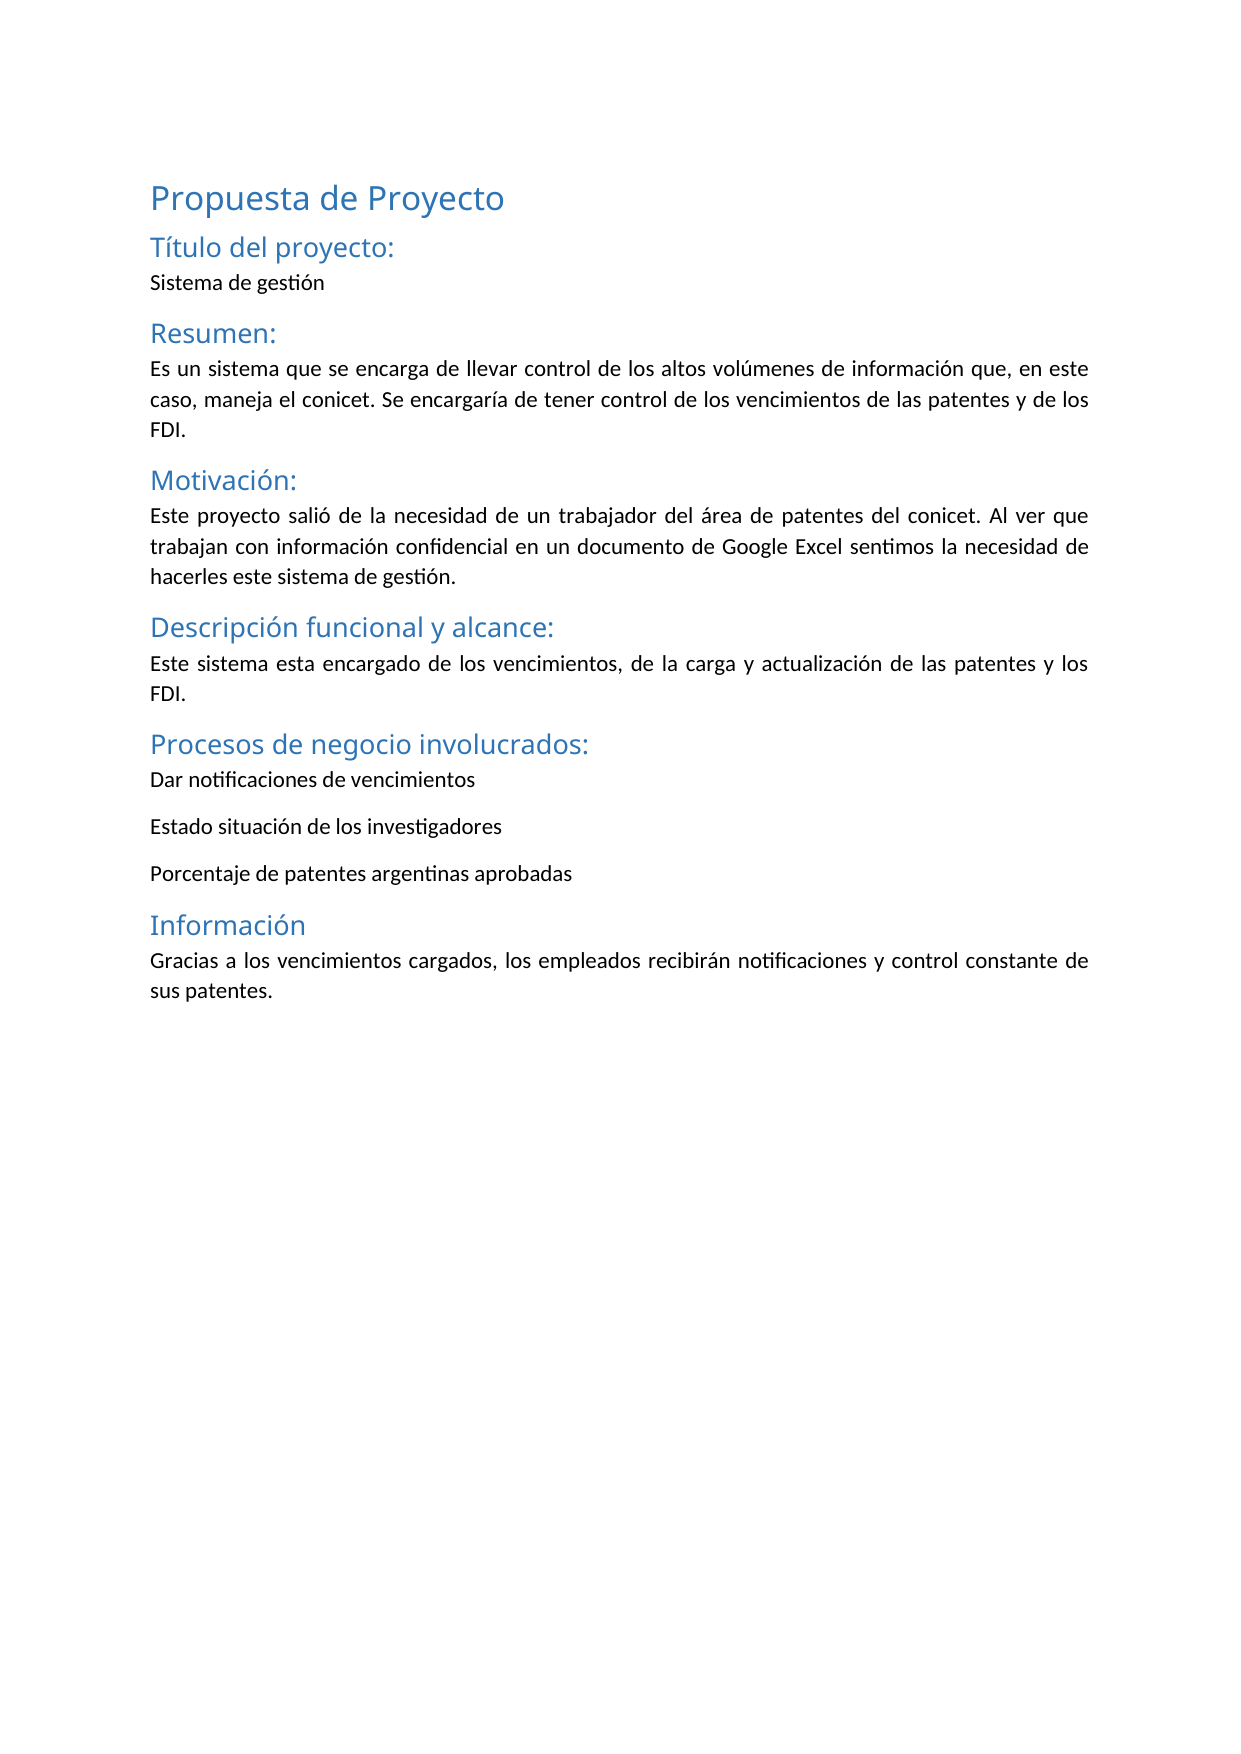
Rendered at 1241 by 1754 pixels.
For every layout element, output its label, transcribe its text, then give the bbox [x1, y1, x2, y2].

text Estado situación de los investigadores [150, 812, 1090, 841]
subtitle Título del proyecto: [150, 228, 1090, 265]
subtitle Propuesta de Proyecto [150, 175, 1090, 220]
text Gracias a los vencimientos cargados, los empleados recibirán notificaciones y control constante de sus patentes. [150, 946, 1090, 1004]
text Sistema de gestión [150, 268, 1090, 296]
subtitle Información [150, 906, 1090, 943]
subtitle Procesos de negocio involucrados: [150, 726, 1090, 763]
subtitle Motivación: [150, 462, 1090, 499]
subtitle Resumen: [150, 315, 1090, 352]
text Este sistema esta encargado de los vencimientos, de la carga y actualización de las patentes y los FDI. [150, 649, 1090, 707]
text Dar notificaciones de vencimientos [150, 766, 1090, 794]
text Es un sistema que se encarga de llevar control de los altos volúmenes de información que, en este caso, maneja el conicet. Se encargaría de tener control de los vencimientos de las patentes y de los FDI. [150, 354, 1090, 443]
subtitle Descripción funcional y alcance: [150, 609, 1090, 646]
text Este proyecto salió de la necesidad de un trabajador del área de patentes del conicet. Al ver que trabajan con información confidencial en un documento de Google Excel sentimos la necesidad de hacerles este sistema de gestión. [150, 502, 1090, 590]
text Porcentaje de patentes argentinas aprobadas [150, 859, 1090, 887]
